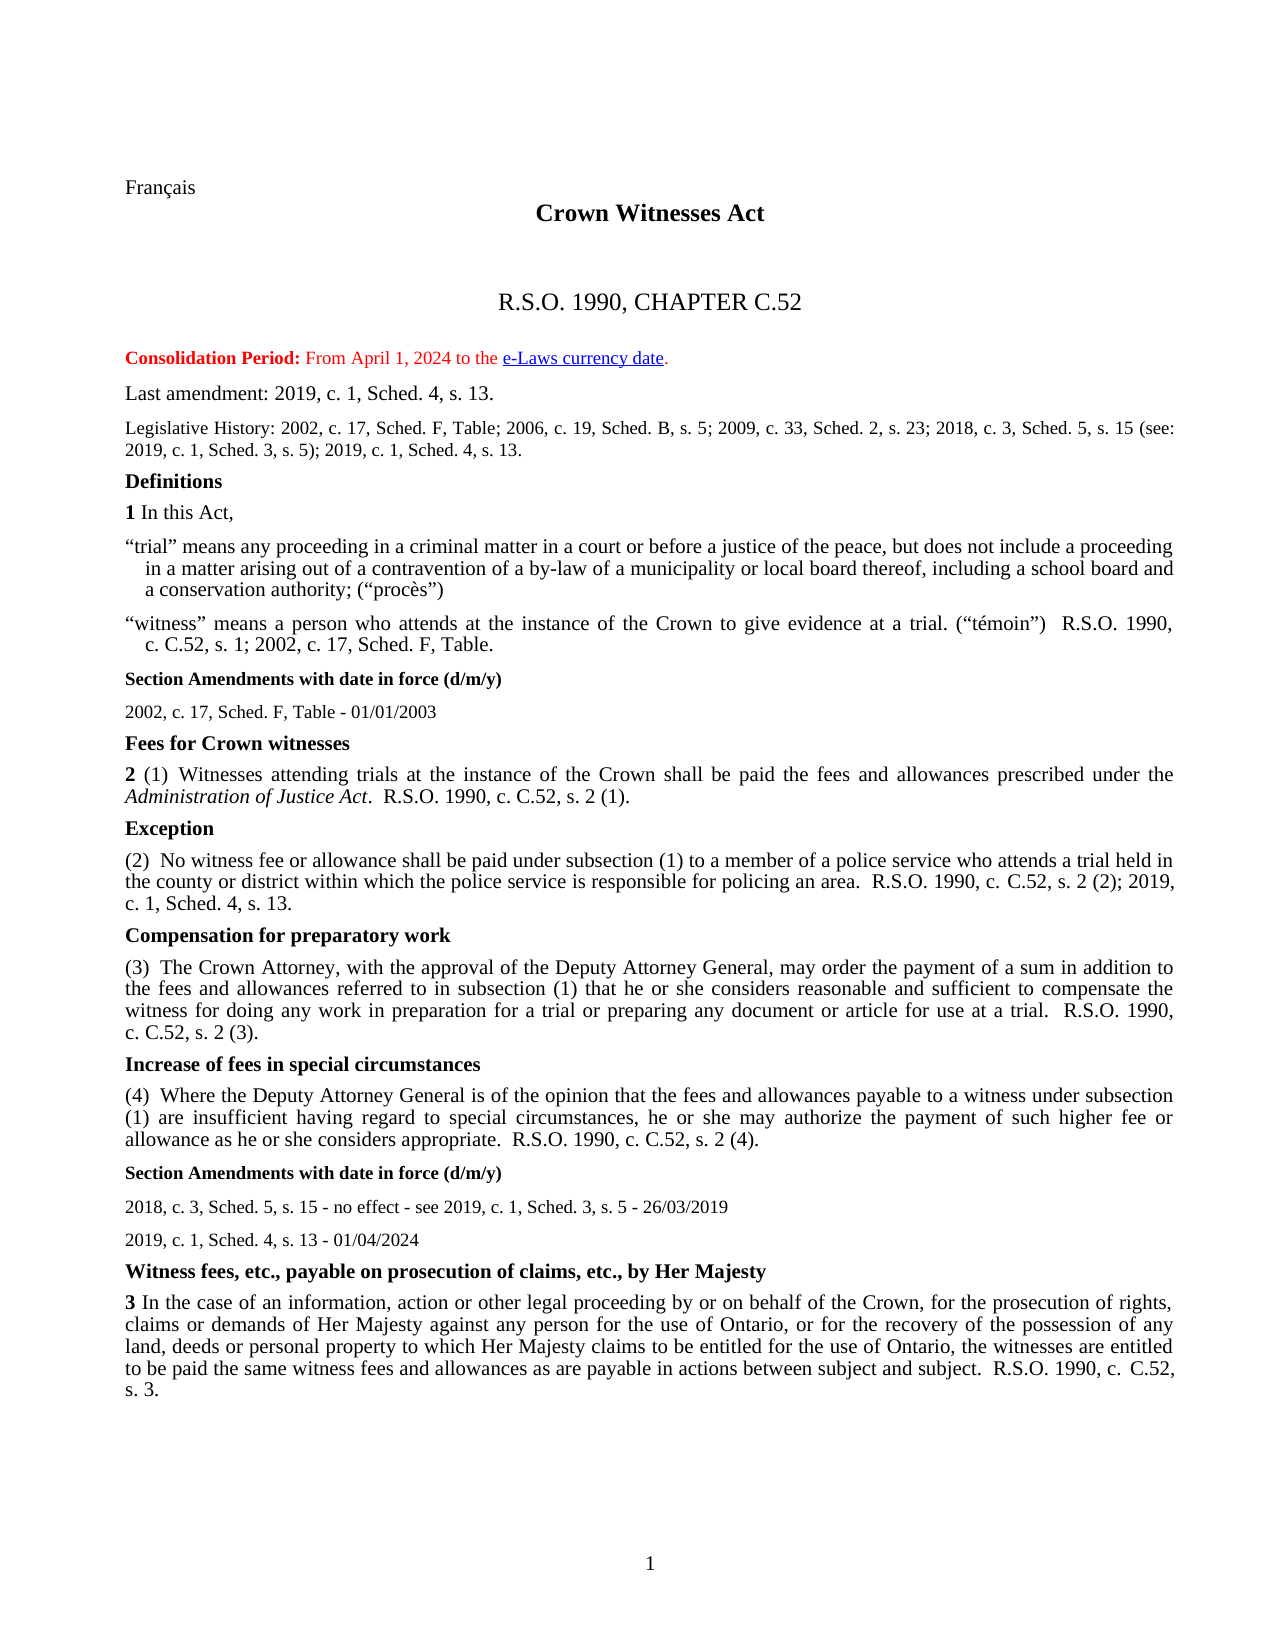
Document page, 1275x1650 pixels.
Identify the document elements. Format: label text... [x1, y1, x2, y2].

text Increase of fees in special circumstances [125, 1056, 1175, 1075]
text Definitions [125, 473, 1175, 492]
text Legislative History: 2002, c. 17, Sched. F, Table; 2006, c. 19, Sched. B, s. 5; 2009, c. 33, Sched. 2, s. 23; 2018, c. 3, Sched. 5, s. 15 (see: 2019, c. 1, Sched. 3, s. 5); 2019, c. 1, Sched. 4, s. 13. [125, 417, 1175, 461]
text Consolidation Period: From April 1, 2024 to the e-Laws currency date. [125, 348, 1175, 368]
text Witness fees, etc., payable on prosecution of claims, etc., by Her Majesty [125, 1263, 1175, 1282]
text Français [125, 175, 1175, 199]
text (2) No witness fee or allowance shall be paid under subsection (1) to a member of a police service who attends a trial held in the county or district within which the police service is responsible for policing an area. R.S.O. 1990, c. C.52, s. 2 (2); 2019, c. 1, Sched. 4, s. 13. [125, 850, 1175, 915]
text Exception [125, 821, 1175, 839]
text Last amendment: 2019, c. 1, Sched. 4, s. 13. [125, 381, 1175, 405]
text 3 In the case of an information, action or other legal proceeding by or on behalf of the Crown, for the prosecution of rights, claims or demands of Her Majesty against any person for the use of Ontario, or for the recovery of the possession of any land, deeds or personal property to which Her Majesty claims to be entitled for the use of Ontario, the witnesses are entitled to be paid the same witness fees and allowances as are payable in actions between subject and subject. R.S.O. 1990, c. C.52, s. 3. [125, 1292, 1175, 1401]
text (4) Where the Deputy Attorney General is of the opinion that the fees and allowances payable to a witness under subsection (1) are insufficient having regard to special circumstances, he or she may authorize the payment of such higher fee or allowance as he or she considers appropriate. R.S.O. 1990, c. C.52, s. 2 (4). [125, 1085, 1175, 1151]
text (3) The Crown Attorney, with the approval of the Deputy Attorney General, may order the payment of a sum in addition to the fees and allowances referred to in subsection (1) that he or she considers reasonable and sufficient to compensate the witness for doing any work in preparation for a trial or preparing any document or article for use at a trial. R.S.O. 1990, c. C.52, s. 2 (3). [125, 957, 1175, 1044]
title Crown Witnesses Act [125, 199, 1175, 227]
text Section Amendments with date in force (d/m/y) [125, 668, 1175, 689]
text Compensation for preparatory work [125, 927, 1175, 946]
text Fees for Crown witnesses [125, 735, 1175, 754]
text “trial” means any proceeding in a criminal matter in a court or before a justice of the peace, but does not include a proceeding in a matter arising out of a contravention of a by-law of a municipality or local board thereof, including a school board and a conservation authority; (“procès”) [125, 536, 1175, 601]
text “witness” means a person who attends at the instance of the Crown to give evidence at a trial. (“témoin”) R.S.O. 1990, c. C.52, s. 1; 2002, c. 17, Sched. F, Table. [125, 613, 1175, 656]
text Section Amendments with date in force (d/m/y) [125, 1162, 1175, 1184]
text 2 (1) Witnesses attending trials at the instance of the Crown shall be paid the fees and allowances prescribed under the Administration of Justice Act. R.S.O. 1990, c. C.52, s. 2 (1). [125, 764, 1175, 808]
text 2018, c. 3, Sched. 5, s. 15 - no effect - see 2019, c. 1, Sched. 3, s. 5 - 26/03/2019 [125, 1196, 1175, 1217]
text 2019, c. 1, Sched. 4, s. 13 - 01/04/2024 [125, 1229, 1175, 1251]
text 1 In this Act, [125, 502, 1175, 524]
text 2002, c. 17, Sched. F, Table - 01/01/2003 [125, 701, 1175, 723]
text R.S.O. 1990, Chapter C.52 [125, 287, 1175, 316]
